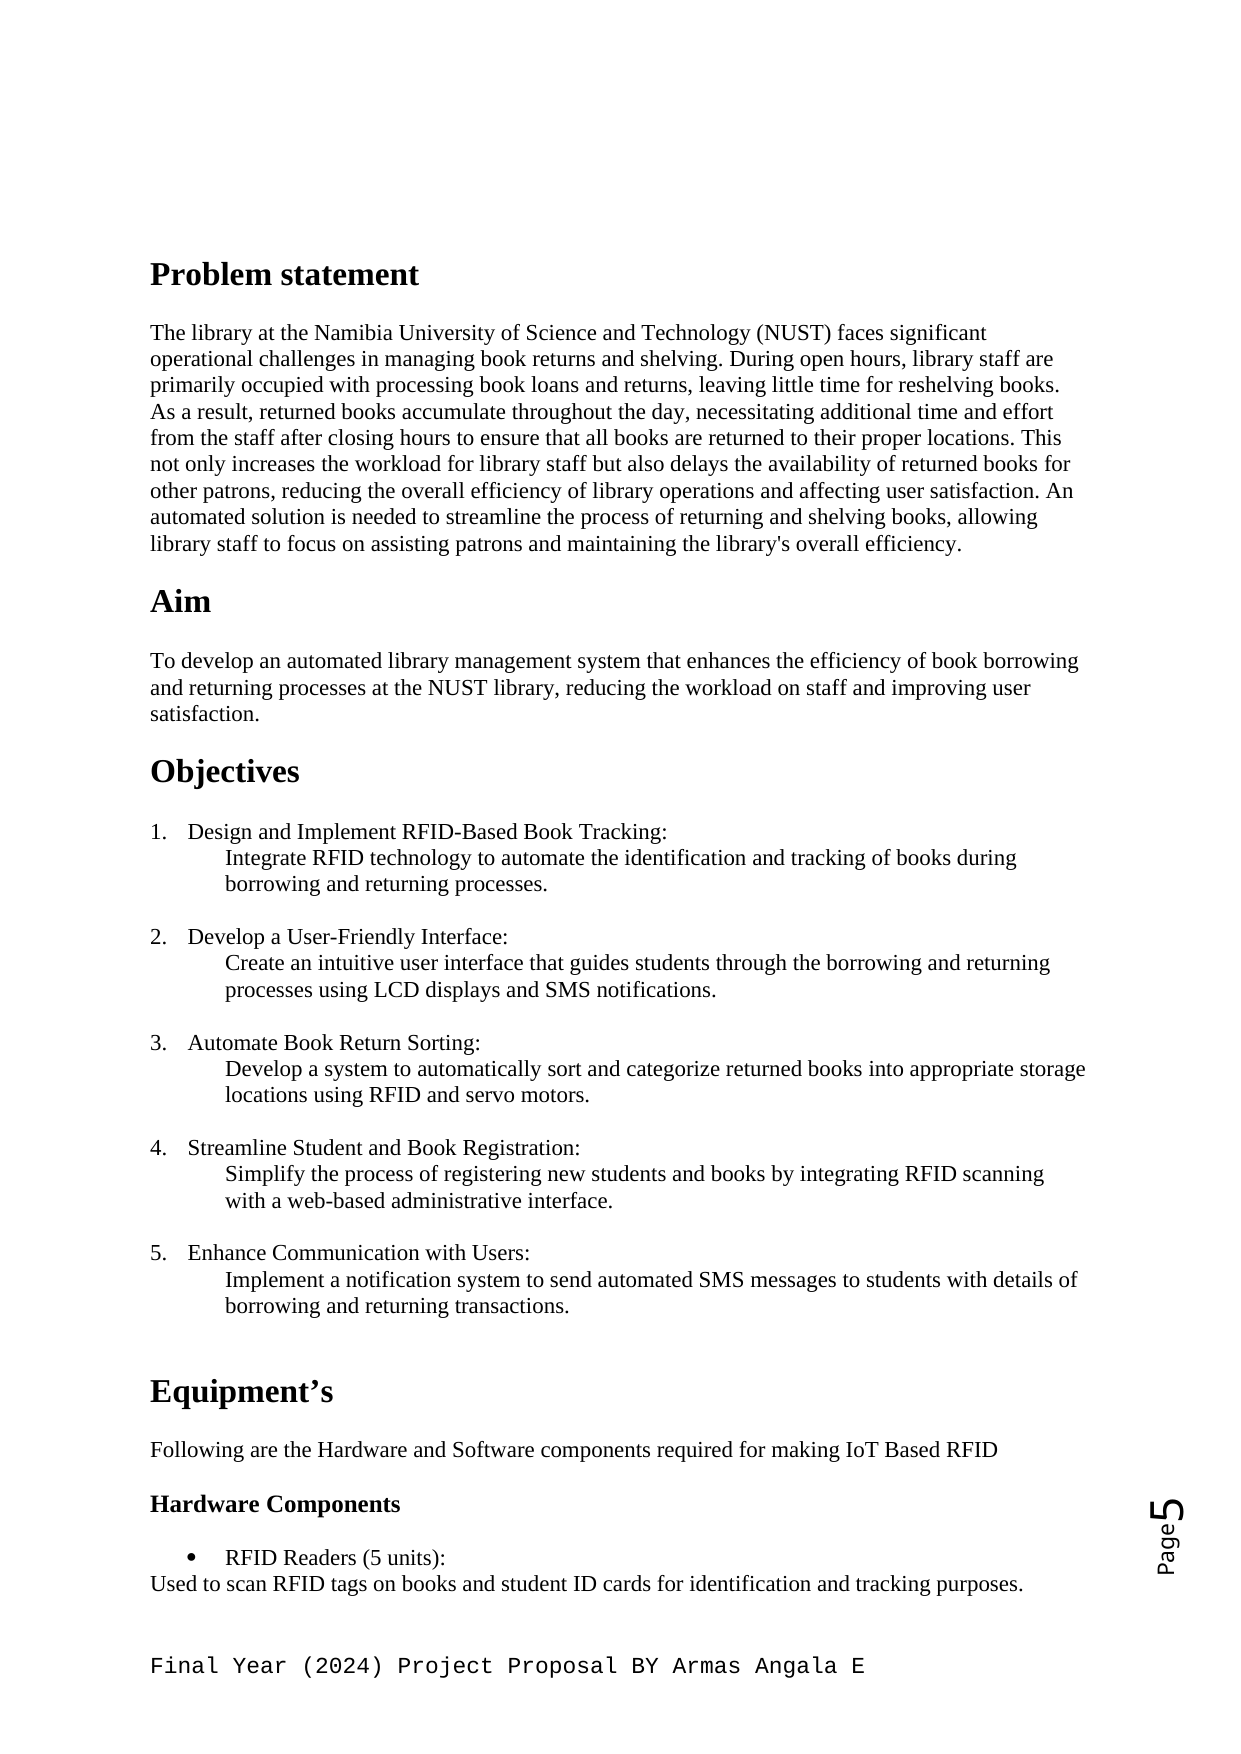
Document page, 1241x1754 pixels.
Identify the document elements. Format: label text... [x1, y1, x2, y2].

list Create an intuitive user interface that guides students through the borrowing and returning processes using LCD displays and SMS notifications. [225, 949, 1090, 1002]
subtitle Equipment’s [150, 1371, 1090, 1410]
subtitle Problem statement [150, 254, 1090, 292]
list RFID Readers (5 units): [187, 1544, 1090, 1570]
text Hardware Components [150, 1489, 1090, 1518]
text Following are the Hardware and Software components required for making IoT Based RFID [150, 1436, 1090, 1462]
list Integrate RFID technology to automate the identification and tracking of books during borrowing and returning processes. [225, 844, 1090, 897]
list Streamline Student and Book Registration: [150, 1134, 1090, 1160]
text To develop an automated library management system that enhances the efficiency of book borrowing and returning processes at the NUST library, reducing the workload on staff and improving user satisfaction. [150, 647, 1090, 726]
text Used to scan RFID tags on books and student ID cards for identification and tracking purposes. [150, 1570, 1090, 1597]
list Develop a User-Friendly Interface: [150, 923, 1090, 949]
list Simplify the process of registering new students and books by integrating RFID scanning with a web-based administrative interface. [225, 1160, 1090, 1213]
list Design and Implement RFID-Based Book Tracking: [150, 818, 1090, 844]
text The library at the Namibia University of Science and Technology (NUST) faces significant operational challenges in managing book returns and shelving. During open hours, library staff are primarily occupied with processing book loans and returns, leaving little time for reshelving books. As a result, returned books accumulate throughout the day, necessitating additional time and effort from the staff after closing hours to ensure that all books are returned to their proper locations. This not only increases the workload for library staff but also delays the availability of returned books for other patrons, reducing the overall efficiency of library operations and affecting user satisfaction. An automated solution is needed to streamline the process of returning and shelving books, allowing library staff to focus on assisting patrons and maintaining the library's overall efficiency. [150, 319, 1090, 556]
list Automate Book Return Sorting: [150, 1028, 1090, 1055]
subtitle Objectives [150, 751, 1090, 790]
list Enhance Communication with Users: [150, 1239, 1090, 1266]
subtitle Aim [150, 581, 1090, 619]
list Implement a notification system to send automated SMS messages to students with details of borrowing and returning transactions. [225, 1266, 1090, 1318]
list Develop a system to automatically sort and categorize returned books into appropriate storage locations using RFID and servo motors. [225, 1055, 1090, 1108]
